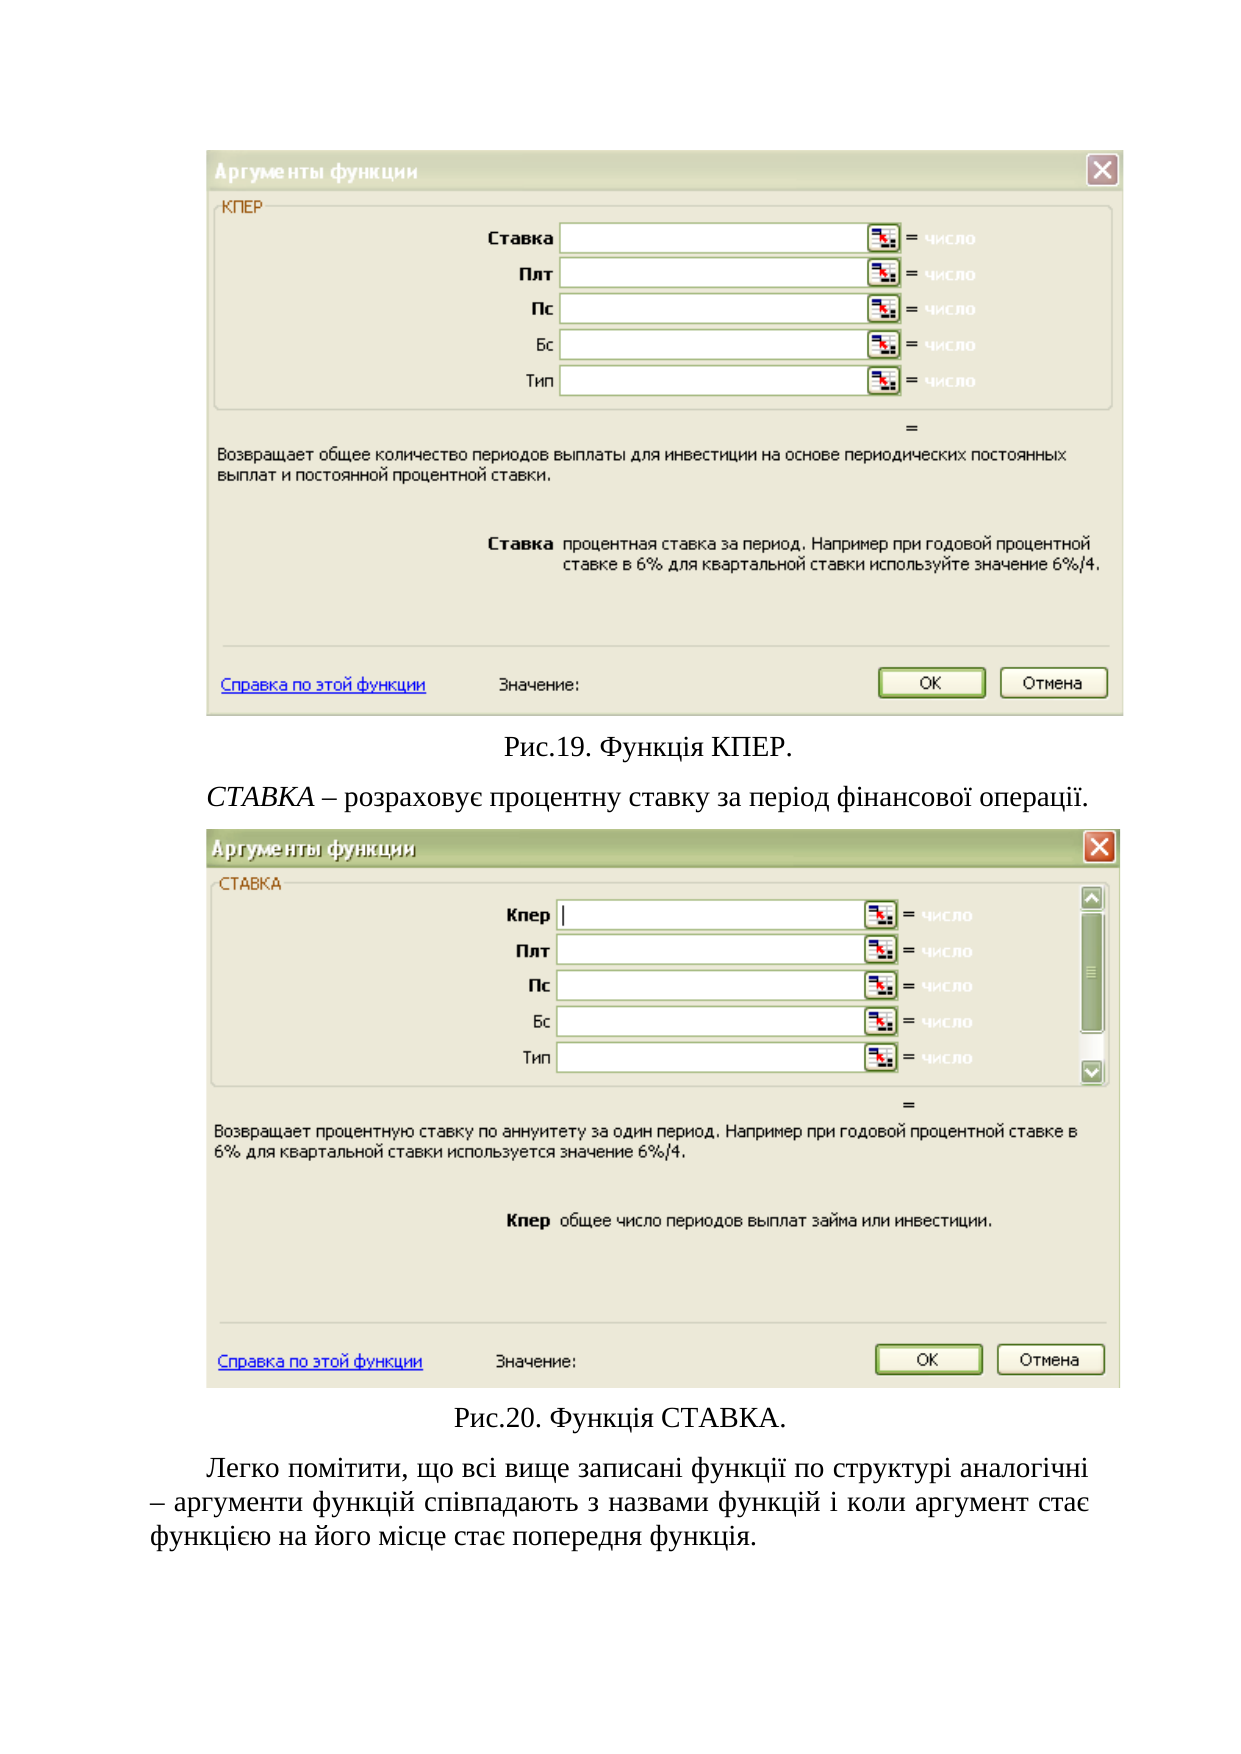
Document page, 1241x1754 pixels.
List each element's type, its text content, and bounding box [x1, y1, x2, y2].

text Рис.19. Функція КПЕР. [150, 729, 1090, 762]
text СТАВКА – розраховує процентну ставку за період фінансової операції. [150, 779, 1090, 813]
text Рис.20. Функція СТАВКА. [150, 1400, 1090, 1434]
picture [206, 150, 1124, 716]
picture [206, 829, 1121, 1388]
text Легко помітити, що всі вище записані функції по структурі аналогічні – аргументи функцій співпадають з назвами функцій і коли аргумент стає функцією на його місце стає попередня функція. [150, 1451, 1090, 1551]
